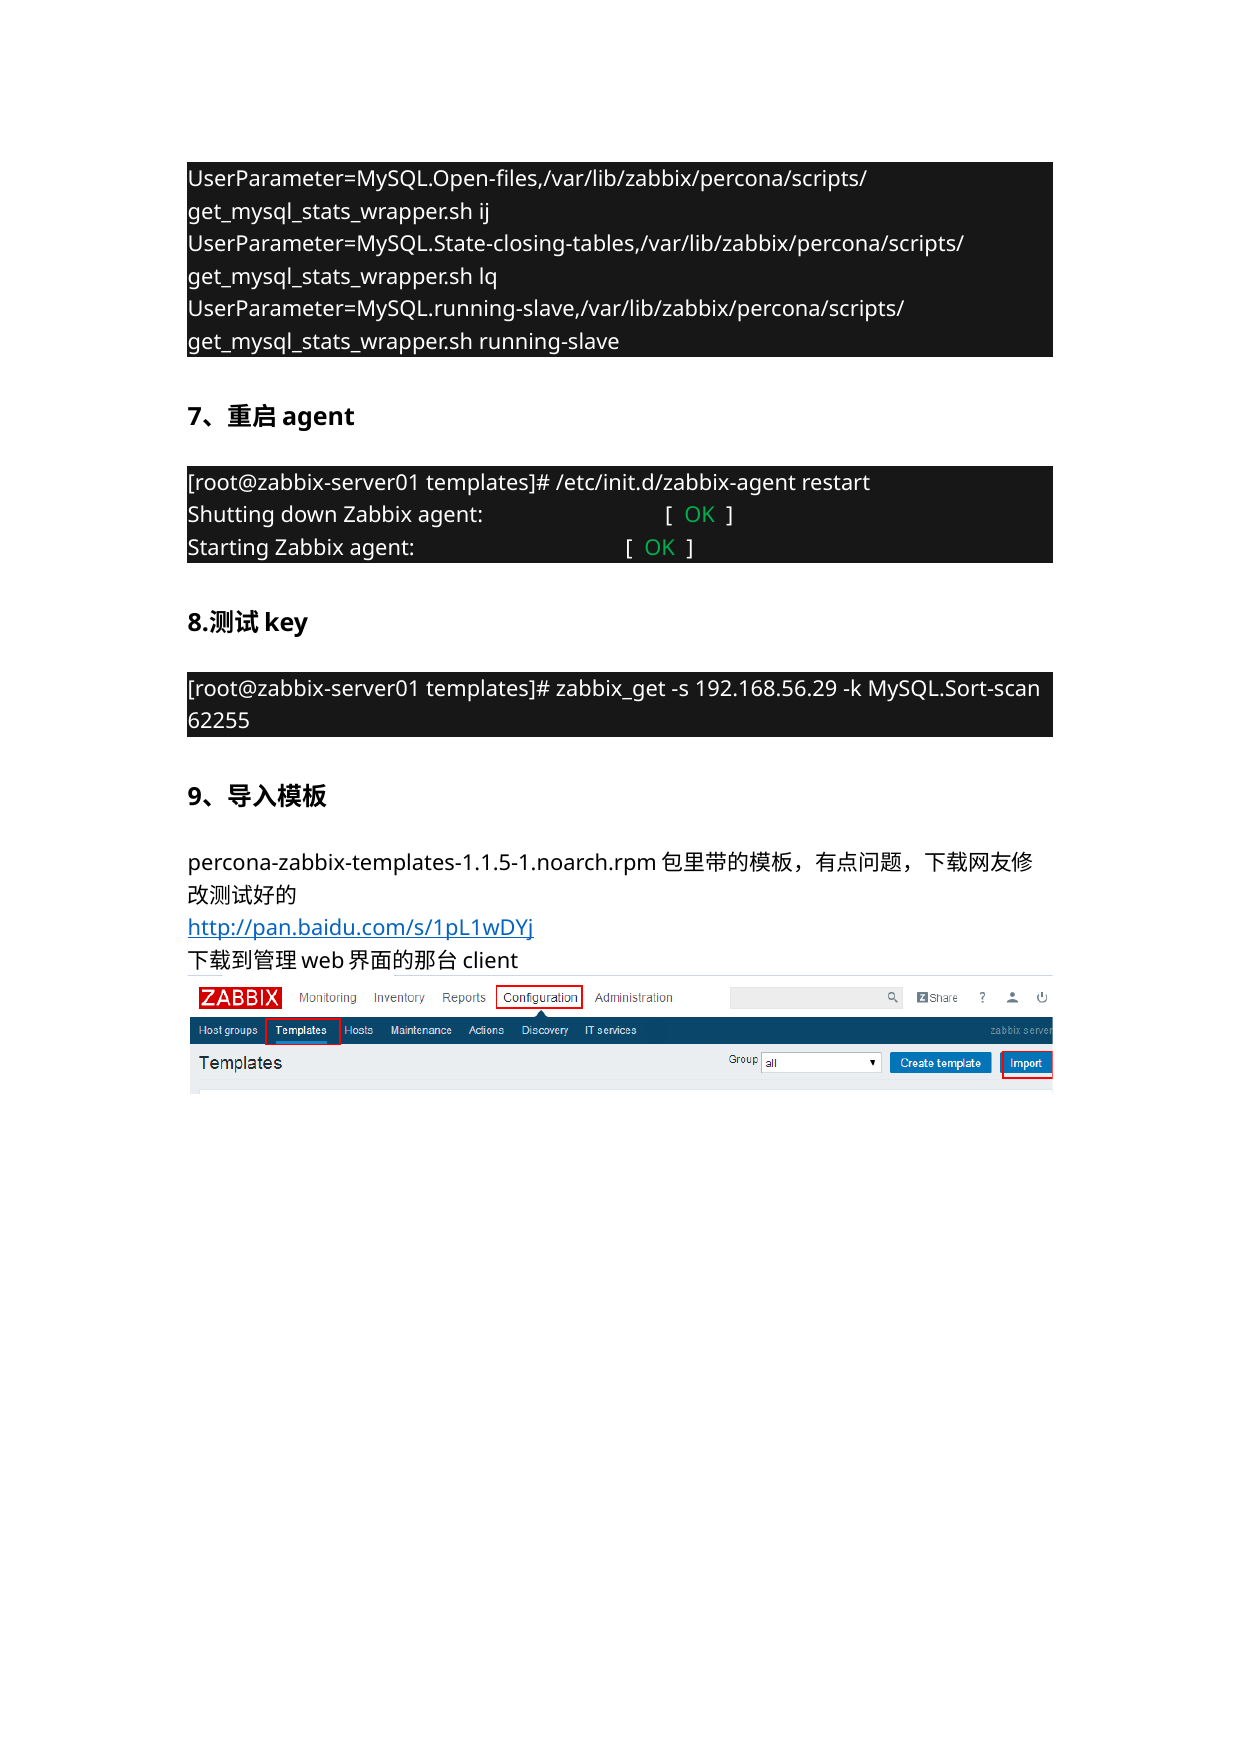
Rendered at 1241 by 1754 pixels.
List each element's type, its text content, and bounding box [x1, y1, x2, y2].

text UserParameter=MySQL.State-closing-tables,/var/lib/zabbix/percona/scripts/get_mysql_stats_wrapper.sh lq [187, 227, 1053, 292]
text 62255 [187, 704, 1053, 737]
text UserParameter=MySQL.Open-files,/var/lib/zabbix/percona/scripts/get_mysql_stats_wrapper.sh ij [187, 162, 1053, 227]
text Starting Zabbix agent: [ OK ] [187, 531, 1053, 563]
picture [187, 975, 1053, 1094]
text UserParameter=MySQL.running-slave,/var/lib/zabbix/percona/scripts/get_mysql_stats_wrapper.sh running-slave [187, 292, 1053, 357]
subtitle 9、导入模板 [187, 762, 1053, 827]
text http://pan.baidu.com/s/1pL1wDYj [187, 910, 1053, 943]
text Shutting down Zabbix agent: [ OK ] [187, 498, 1053, 531]
text [root@zabbix-server01 templates]# zabbix_get -s 192.168.56.29 -k MySQL.Sort-scan [187, 672, 1053, 704]
subtitle 8.测试key [187, 588, 1053, 653]
text percona-zabbix-templates-1.1.5-1.noarch.rpm包里带的模板，有点问题，下载网友修改测试好的 [187, 845, 1053, 910]
text 下载到管理web界面的那台client [187, 943, 1053, 975]
text [root@zabbix-server01 templates]# /etc/init.d/zabbix-agent restart [187, 466, 1053, 498]
subtitle 7、重启agent [187, 382, 1053, 447]
